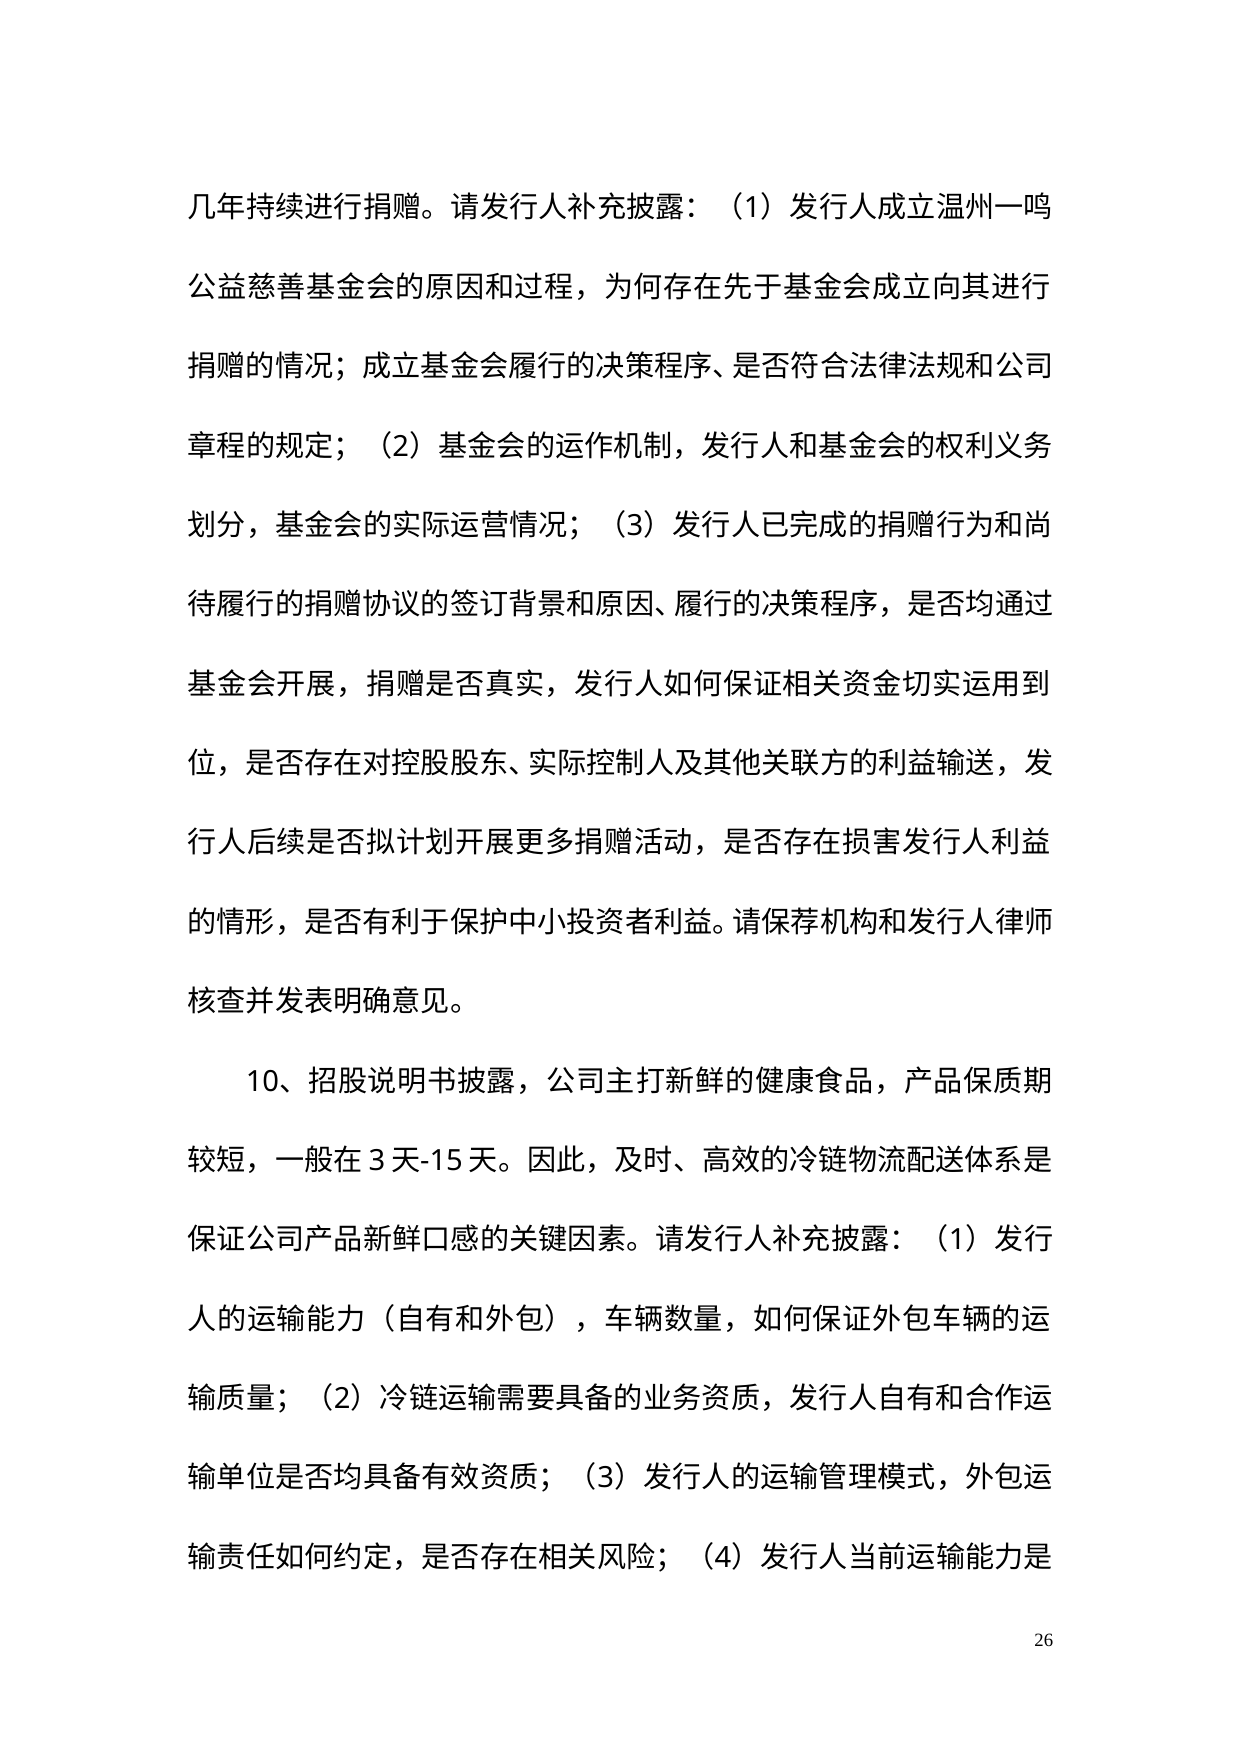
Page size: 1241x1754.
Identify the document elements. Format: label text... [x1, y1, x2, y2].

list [187, 166, 1053, 642]
list 请发行人补充披露，发行人是否符合《高新技术企业认定管理办法》相关规定，发行人是否存在不能通过高新技术企业资格复审的风险，如不能通过复审对生产经营及财务指标的具体影响。请保荐机构和发行人律师核查并发表明确意见。 [187, 642, 1053, 959]
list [187, 959, 1053, 1594]
